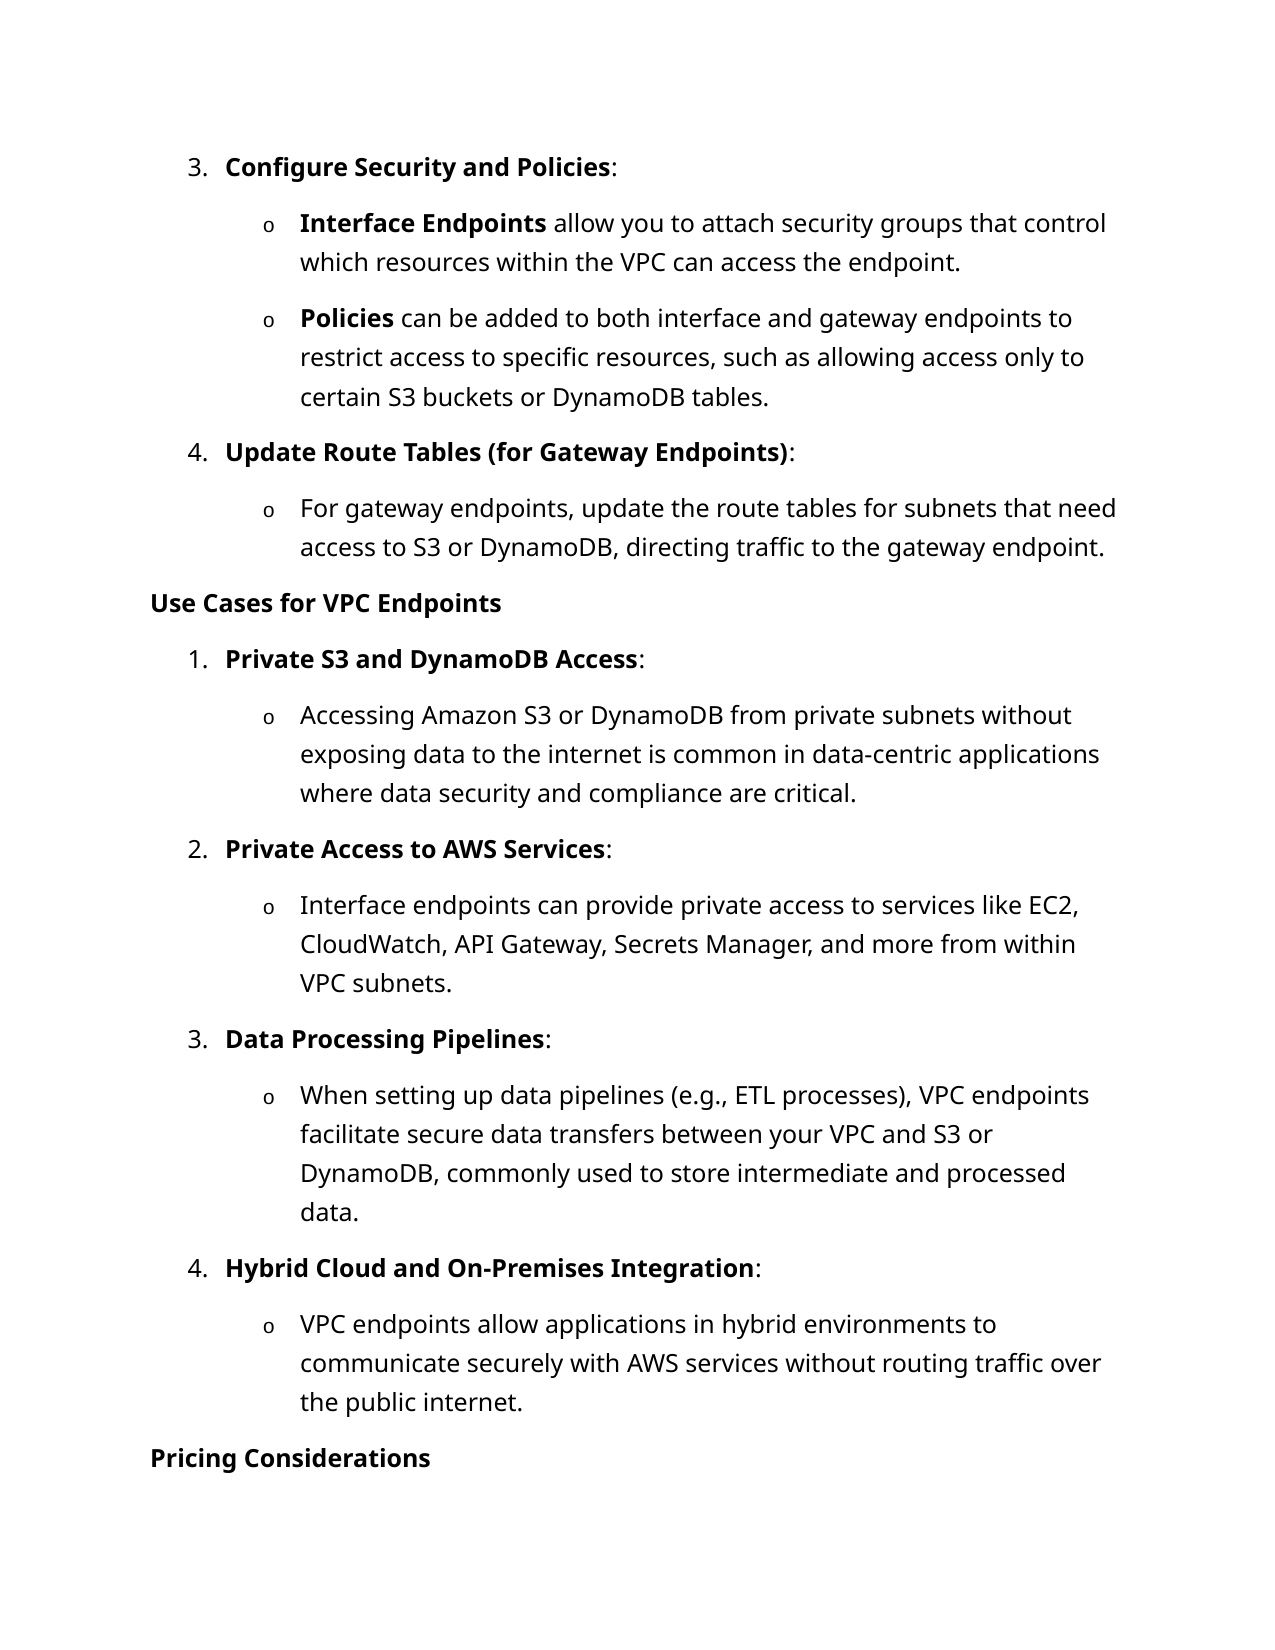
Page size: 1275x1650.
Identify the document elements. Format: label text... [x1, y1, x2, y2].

list Data Processing Pipelines: [187, 1022, 1125, 1056]
list For gateway endpoints, update the route tables for subnets that need access to S3 or DynamoDB, directing traffic to the gateway endpoint. [262, 491, 1125, 564]
list VPC endpoints allow applications in hybrid environments to communicate securely with AWS services without routing traffic over the public internet. [262, 1307, 1125, 1419]
list Interface endpoints can provide private access to services like EC2, CloudWatch, API Gateway, Secrets Manager, and more from within VPC subnets. [262, 887, 1125, 1000]
list Policies can be added to both interface and gateway endpoints to restrict access to specific resources, such as allowing access only to certain S3 buckets or DynamoDB tables. [262, 301, 1125, 413]
list Configure Security and Policies: [187, 150, 1125, 184]
text Use Cases for VPC Endpoints [150, 586, 1125, 620]
list When setting up data pipelines (e.g., ETL processes), VPC endpoints facilitate secure data transfers between your VPC and S3 or DynamoDB, commonly used to store intermediate and processed data. [262, 1077, 1125, 1229]
list Update Route Tables (for Gateway Endpoints): [187, 435, 1125, 469]
list Hybrid Cloud and On-Premises Integration: [187, 1251, 1125, 1285]
list Private Access to AWS Services: [187, 832, 1125, 866]
list Private S3 and DynamoDB Access: [187, 642, 1125, 676]
text Pricing Considerations [150, 1441, 1125, 1475]
list Interface Endpoints allow you to attach security groups that control which resources within the VPC can access the endpoint. [262, 206, 1125, 279]
list Accessing Amazon S3 or DynamoDB from private subnets without exposing data to the internet is common in data-centric applications where data security and compliance are critical. [262, 697, 1125, 810]
